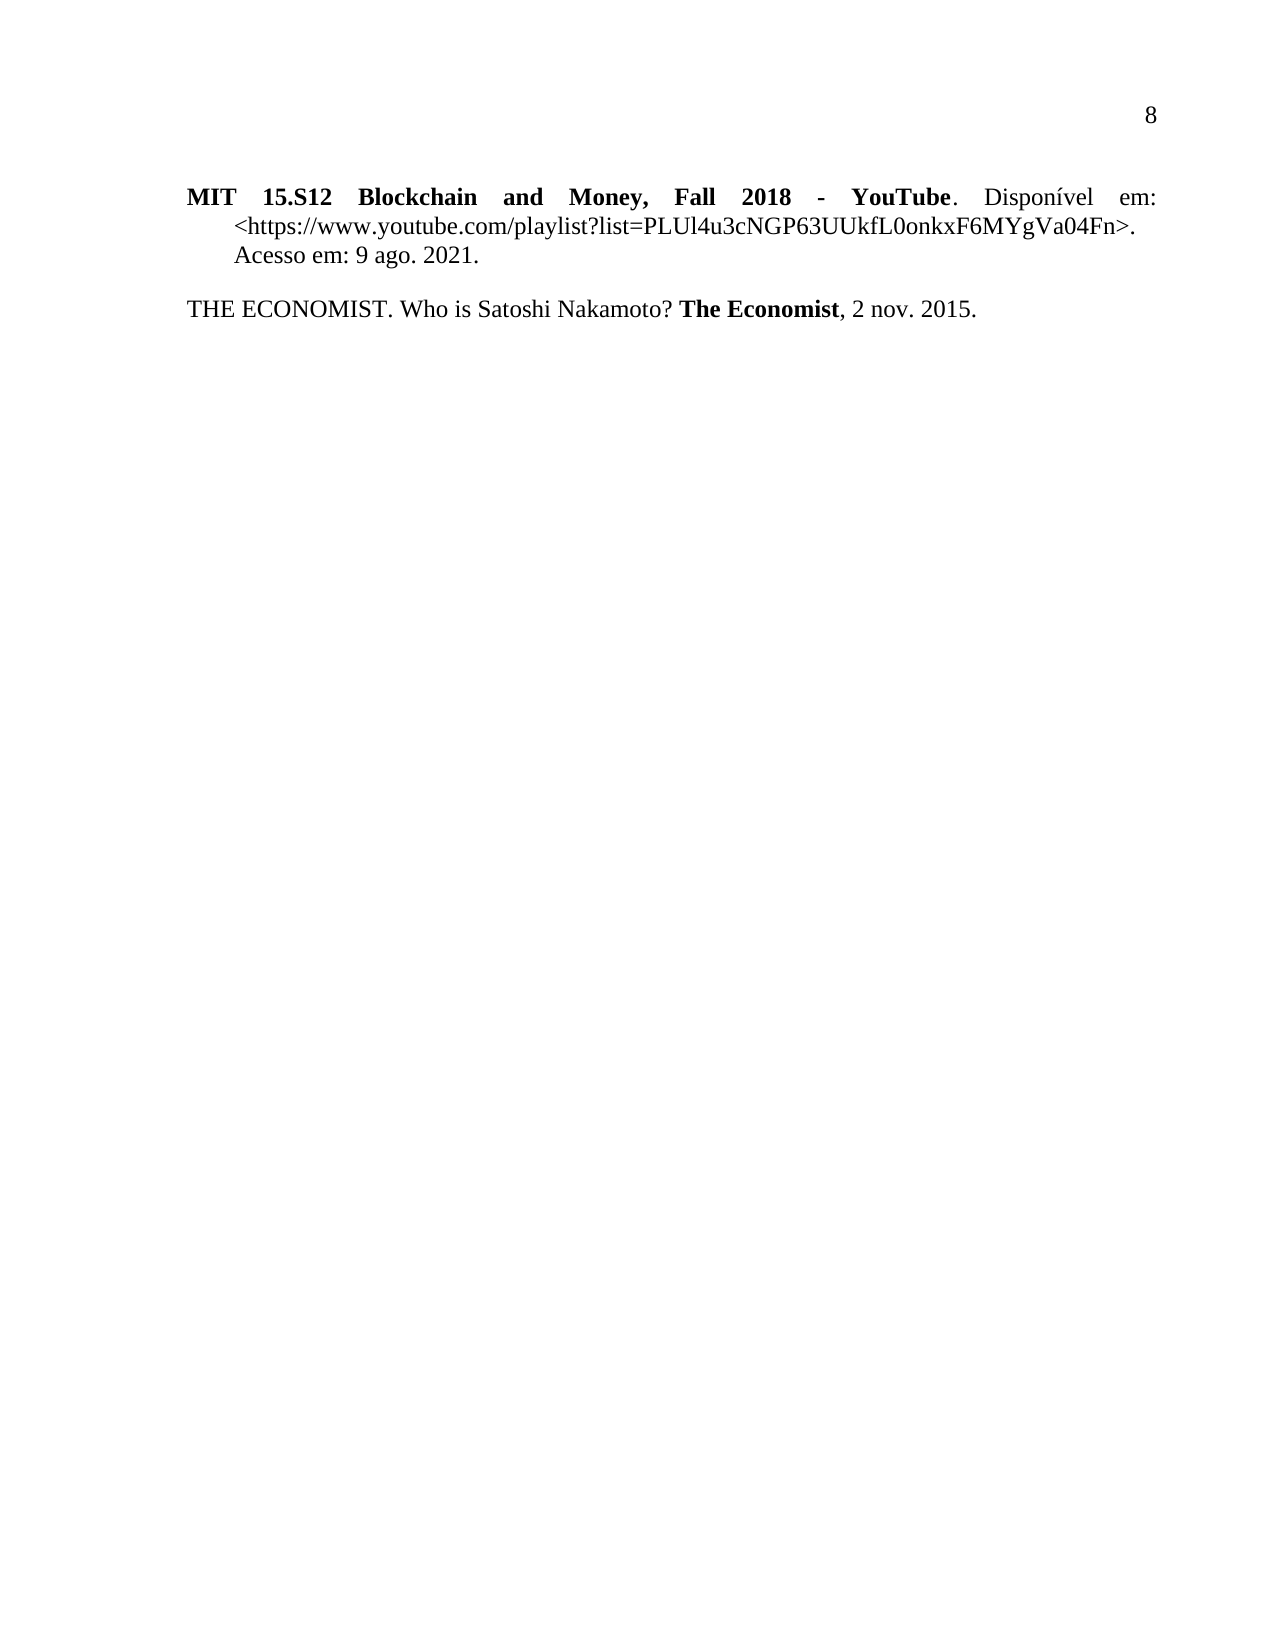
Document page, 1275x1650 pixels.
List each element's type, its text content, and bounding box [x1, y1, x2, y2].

text THE ECONOMIST. Who is Satoshi Nakamoto? The Economist, 2 nov. 2015. [187, 294, 1157, 322]
text MIT 15.S12 Blockchain and Money, Fall 2018 - YouTube. Disponível em: <https://www.youtube.com/playlist?list=PLUl4u3cNGP63UUkfL0onkxF6MYgVa04Fn>. Acesso em: 9 ago. 2021. [187, 182, 1157, 269]
